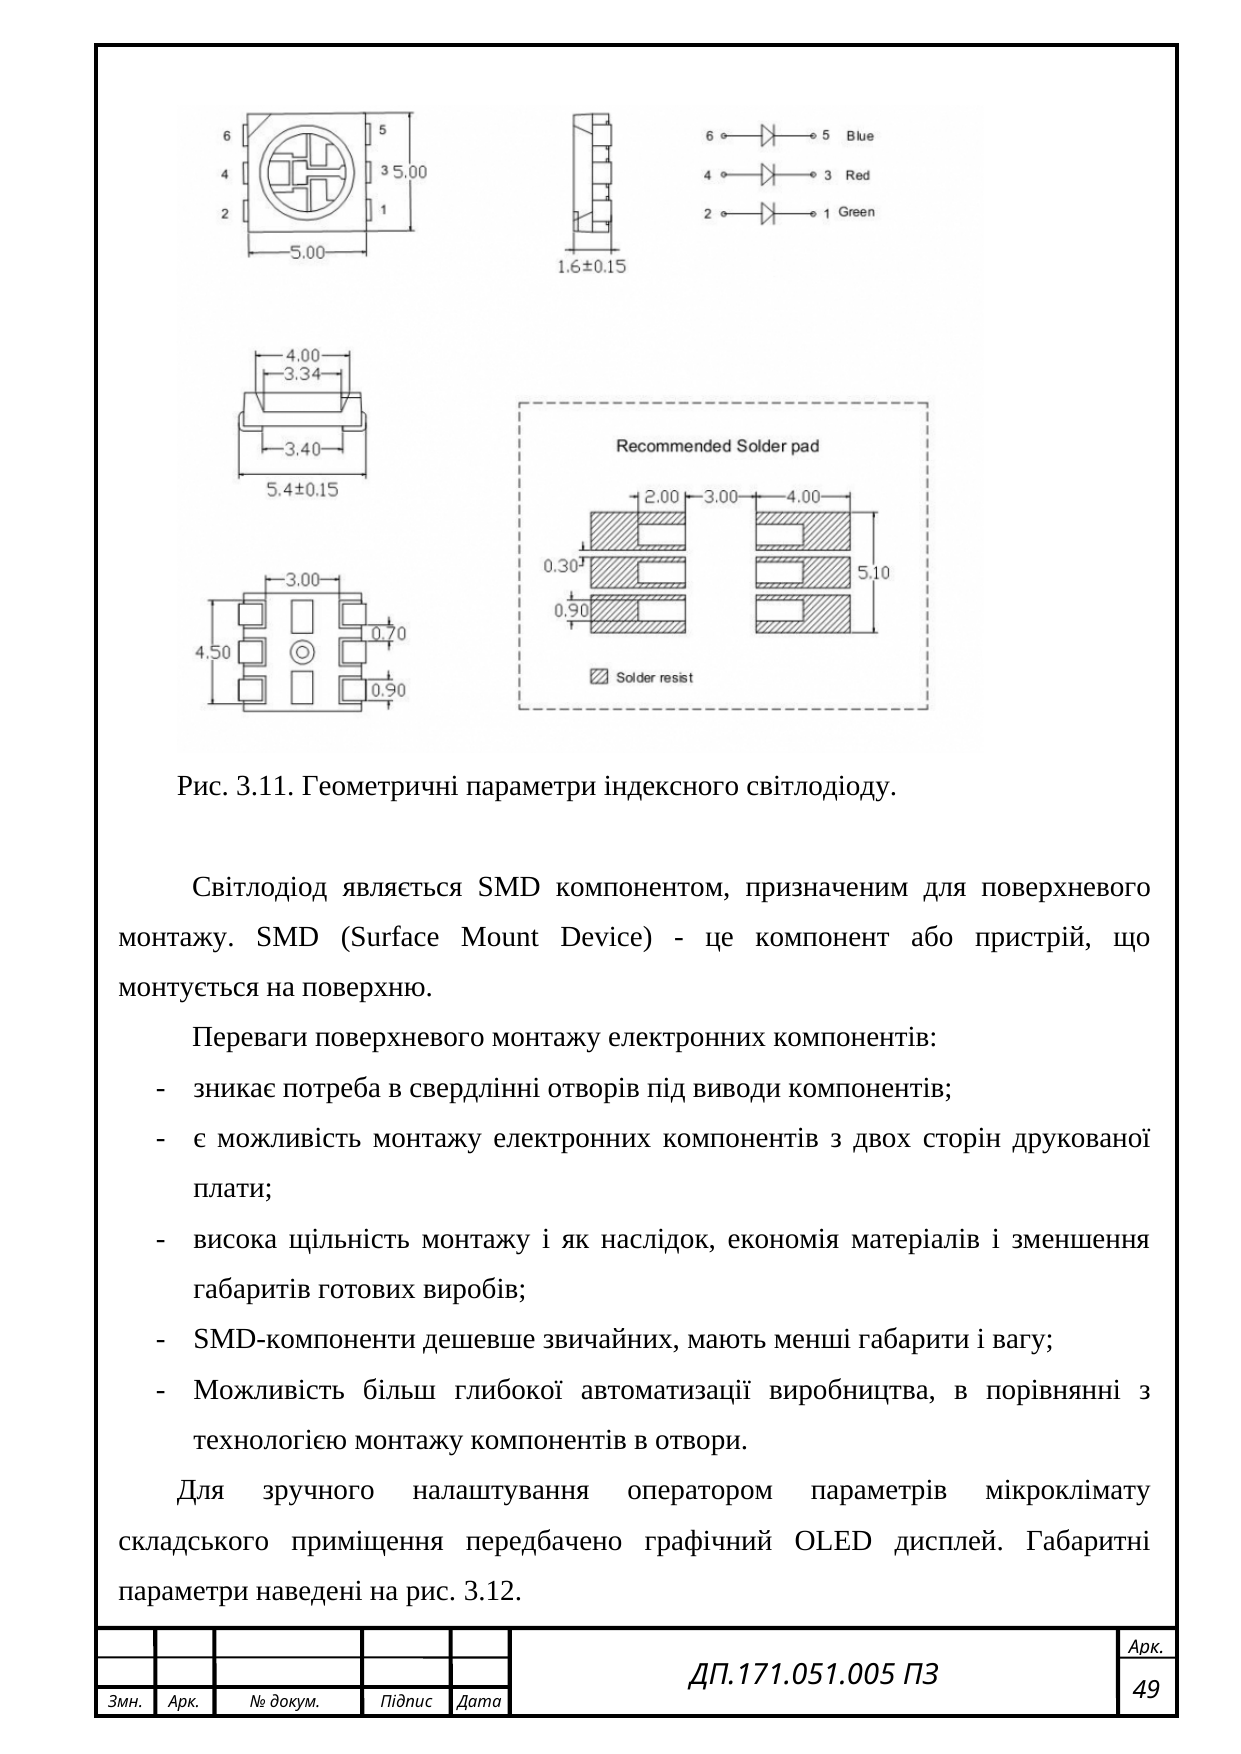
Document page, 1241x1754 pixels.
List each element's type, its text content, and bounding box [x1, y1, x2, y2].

list SMD-компоненти дешевше звичайних, мають менші габарити і вагу; [156, 1321, 1152, 1355]
list висока щільність монтажу і як наслідок, економія матеріалів і зменшення габаритів готових виробів; [156, 1221, 1152, 1305]
text Переваги поверхневого монтажу електронних компонентів: [118, 1019, 1152, 1053]
list зникає потреба в свердлінні отворів під виводи компонентів; [156, 1070, 1152, 1103]
text Рис. 3.11. Геометричні параметри індексного світлодіоду. [118, 768, 1152, 802]
list є можливість монтажу електронних компонентів з двох сторін друкованої плати; [156, 1120, 1152, 1204]
list Можливість більш глибокої автоматизації виробництва, в порівнянні з технологією монтажу компонентів в отвори. [156, 1372, 1152, 1456]
picture [176, 105, 984, 753]
text Для зручного налаштування оператором параметрів мікроклімату складського приміщення передбачено графічний OLED дисплей. Габаритні параметри наведені на рис. 3.12. [118, 1472, 1152, 1607]
text Світлодіод являється SMD компонентом, призначеним для поверхневого монтажу. SMD (Surface Mount Device) - це компонент або пристрій, що монтується на поверхню. [118, 869, 1152, 1003]
